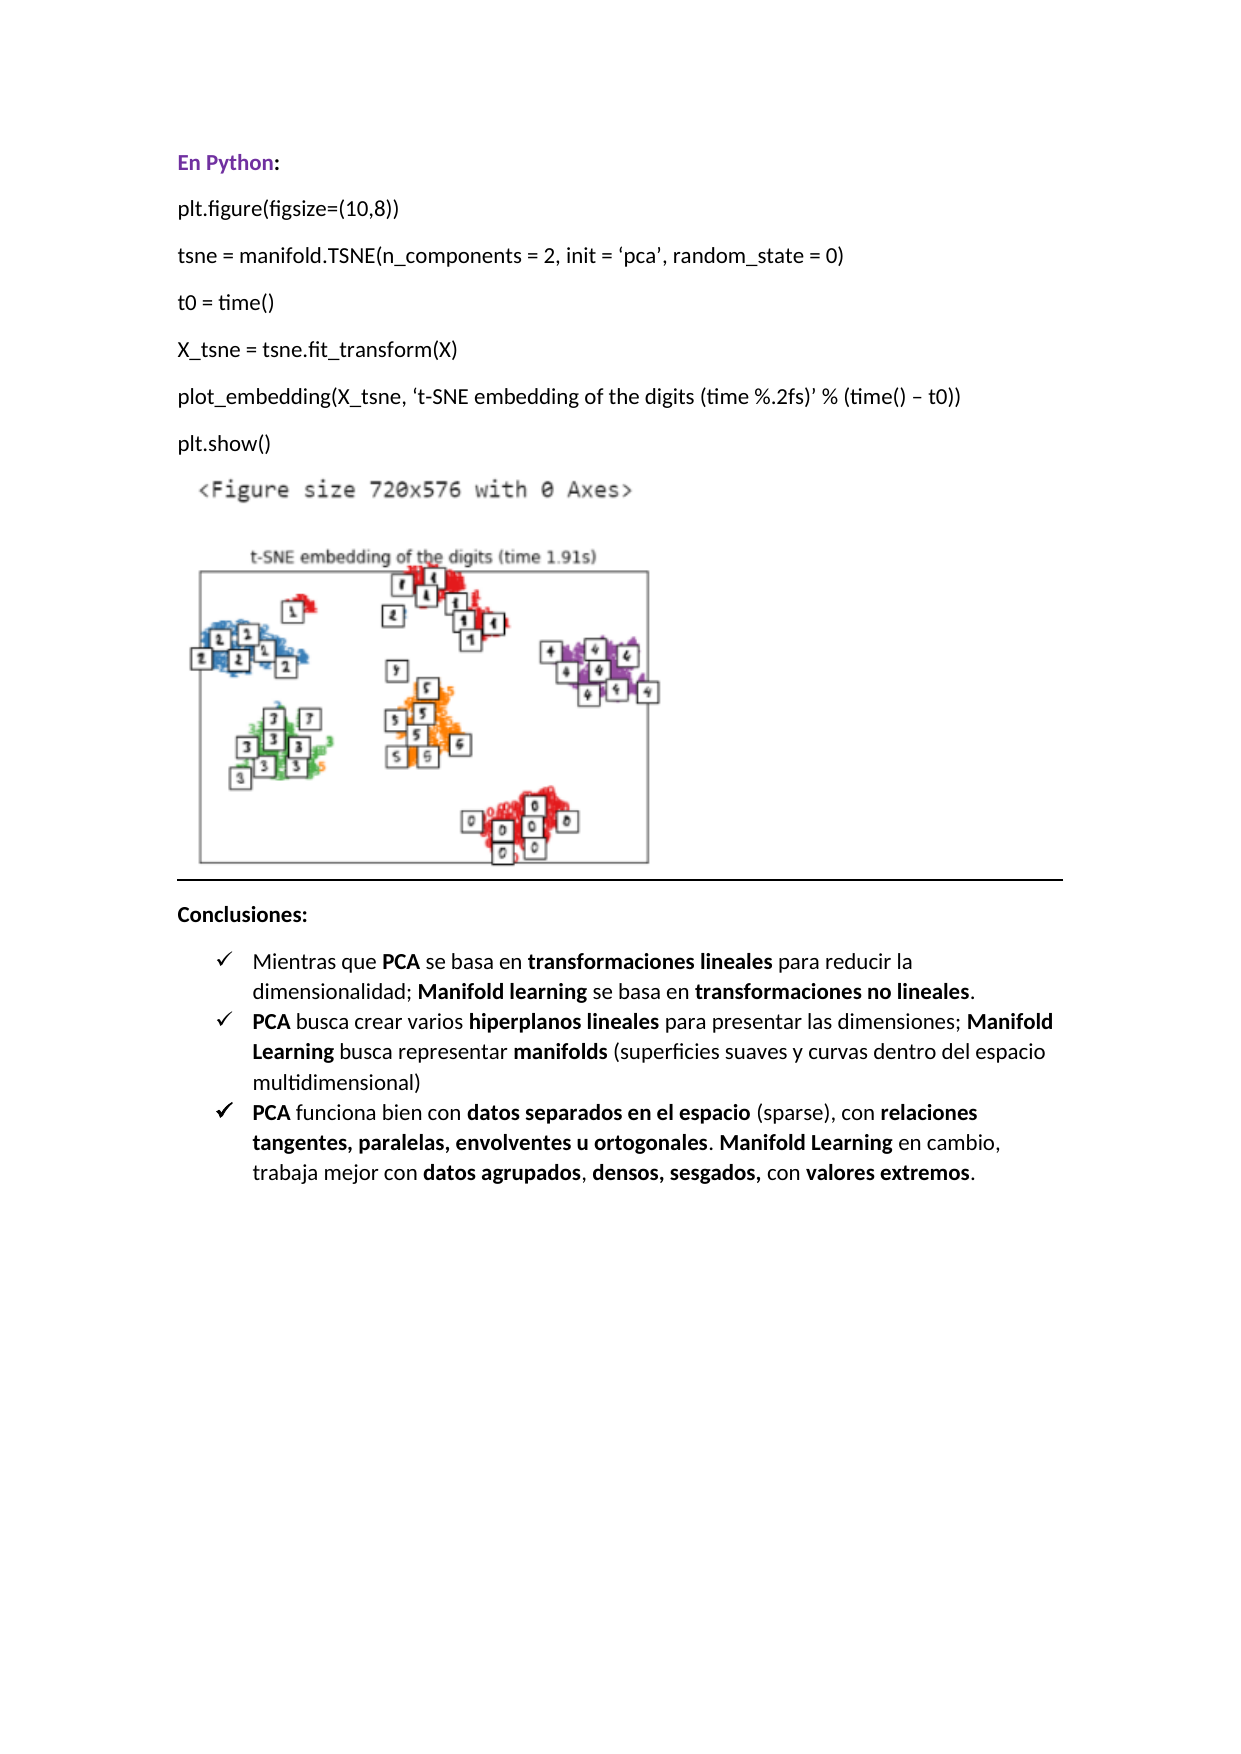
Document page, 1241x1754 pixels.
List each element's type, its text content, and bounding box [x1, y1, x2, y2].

text tsne = manifold.TSNE(n_components = 2, init = ‘pca’, random_state = 0) [177, 241, 1063, 269]
text plt.show() [177, 429, 1063, 457]
text t0 = time() [177, 288, 1063, 316]
text plot_embedding(X_tsne, ‘t-SNE embedding of the digits (time %.2fs)’ % (time() – t0)) [177, 382, 1063, 410]
picture [177, 475, 673, 878]
text Conclusiones: [177, 900, 1063, 928]
text En Python: [177, 148, 1063, 176]
text X_tsne = tsne.fit_transform(X) [177, 335, 1063, 363]
list PCA funciona bien con datos separados en el espacio (sparse), con relaciones tangentes, paralelas, envolventes u ortogonales. Manifold Learning en cambio, trabaja mejor con datos agrupados, densos, sesgados, con valores extremos. [215, 1098, 1063, 1186]
list PCA busca crear varios hiperplanos lineales para presentar las dimensiones; Manifold Learning busca representar manifolds (superficies suaves y curvas dentro del espacio multidimensional) [215, 1007, 1063, 1096]
list Mientras que PCA se basa en transformaciones lineales para reducir la dimensionalidad; Manifold learning se basa en transformaciones no lineales. [215, 947, 1063, 1005]
text plt.figure(figsize=(10,8)) [177, 194, 1063, 222]
